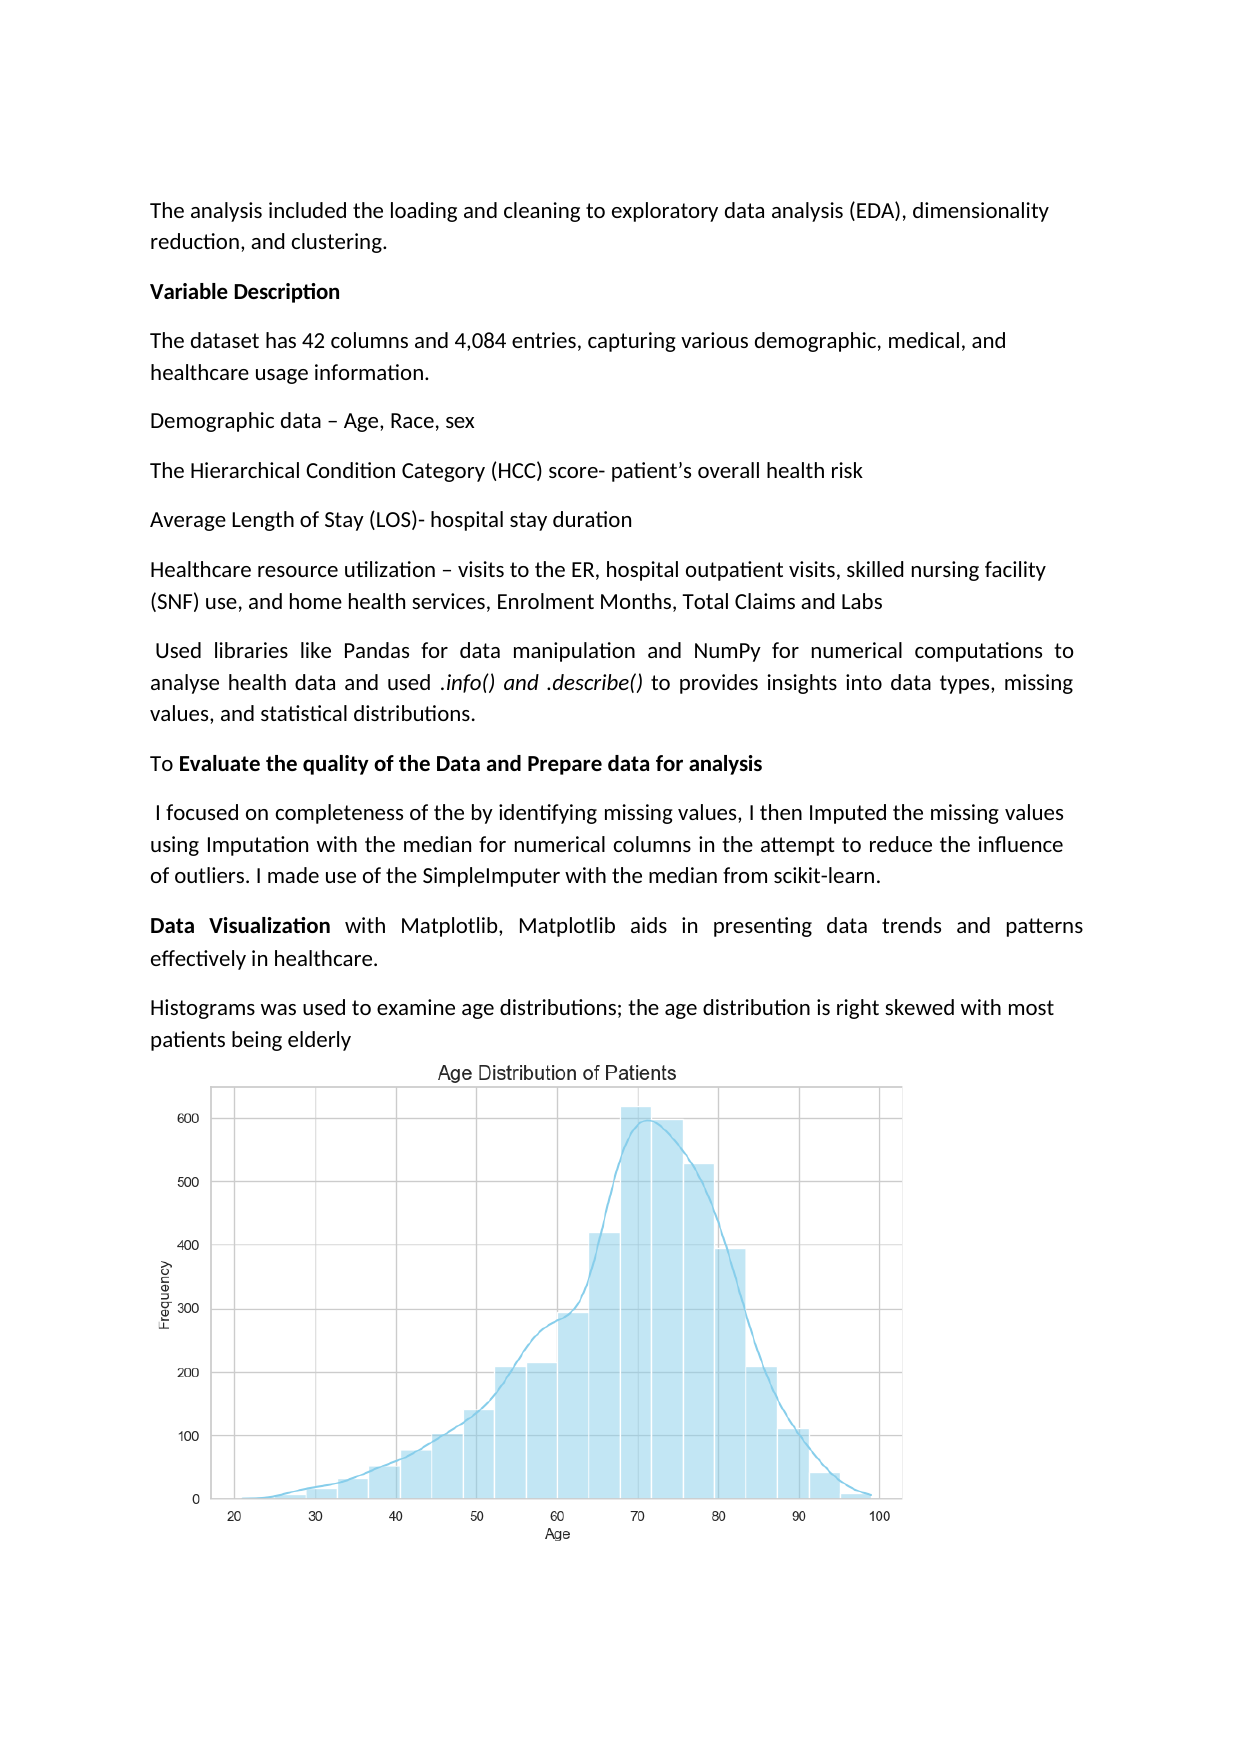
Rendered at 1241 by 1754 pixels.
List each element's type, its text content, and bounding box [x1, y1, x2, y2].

text The dataset has 42 columns and 4,084 entries, capturing various demographic, medical, and healthcare usage information. [150, 326, 1086, 386]
text Used libraries like Pandas for data manipulation and NumPy for numerical computations to analyse health data and used .info() and .describe() to provides insights into data types, missing values, and statistical distributions. [150, 636, 1074, 727]
text The analysis included the loading and cleaning to exploratory data analysis (EDA), dimensionality reduction, and clustering. [150, 196, 1093, 255]
subtitle Variable Description [150, 277, 1093, 305]
text Demographic data – Age, Race, sex [150, 407, 1093, 435]
picture [158, 1064, 903, 1541]
text The Hierarchical Condition Category (HCC) score- patient’s overall health risk Average Length of Stay (LOS)- hospital stay duration [150, 456, 926, 533]
text Healthcare resource utilization – visits to the ER, hospital outpatient visits, skilled nursing facility (SNF) use, and home health services, Enrolment Months, Total Claims and Labs [150, 555, 1074, 615]
text Data Visualization with Matplotlib, Matplotlib aids in presenting data trends and patterns effectively in healthcare. [150, 911, 1084, 972]
subtitle To Evaluate the quality of the Data and Prepare data for analysis [150, 749, 1093, 777]
text Histograms was used to examine age distributions; the age distribution is right skewed with most patients being elderly [150, 993, 1093, 1053]
text I focused on completeness of the by identifying missing values, I then Imputed the missing values using Imputation with the median for numerical columns in the attempt to reduce the influence of outliers. I made use of the SimpleImputer with the median from scikit-learn. [150, 798, 1064, 889]
